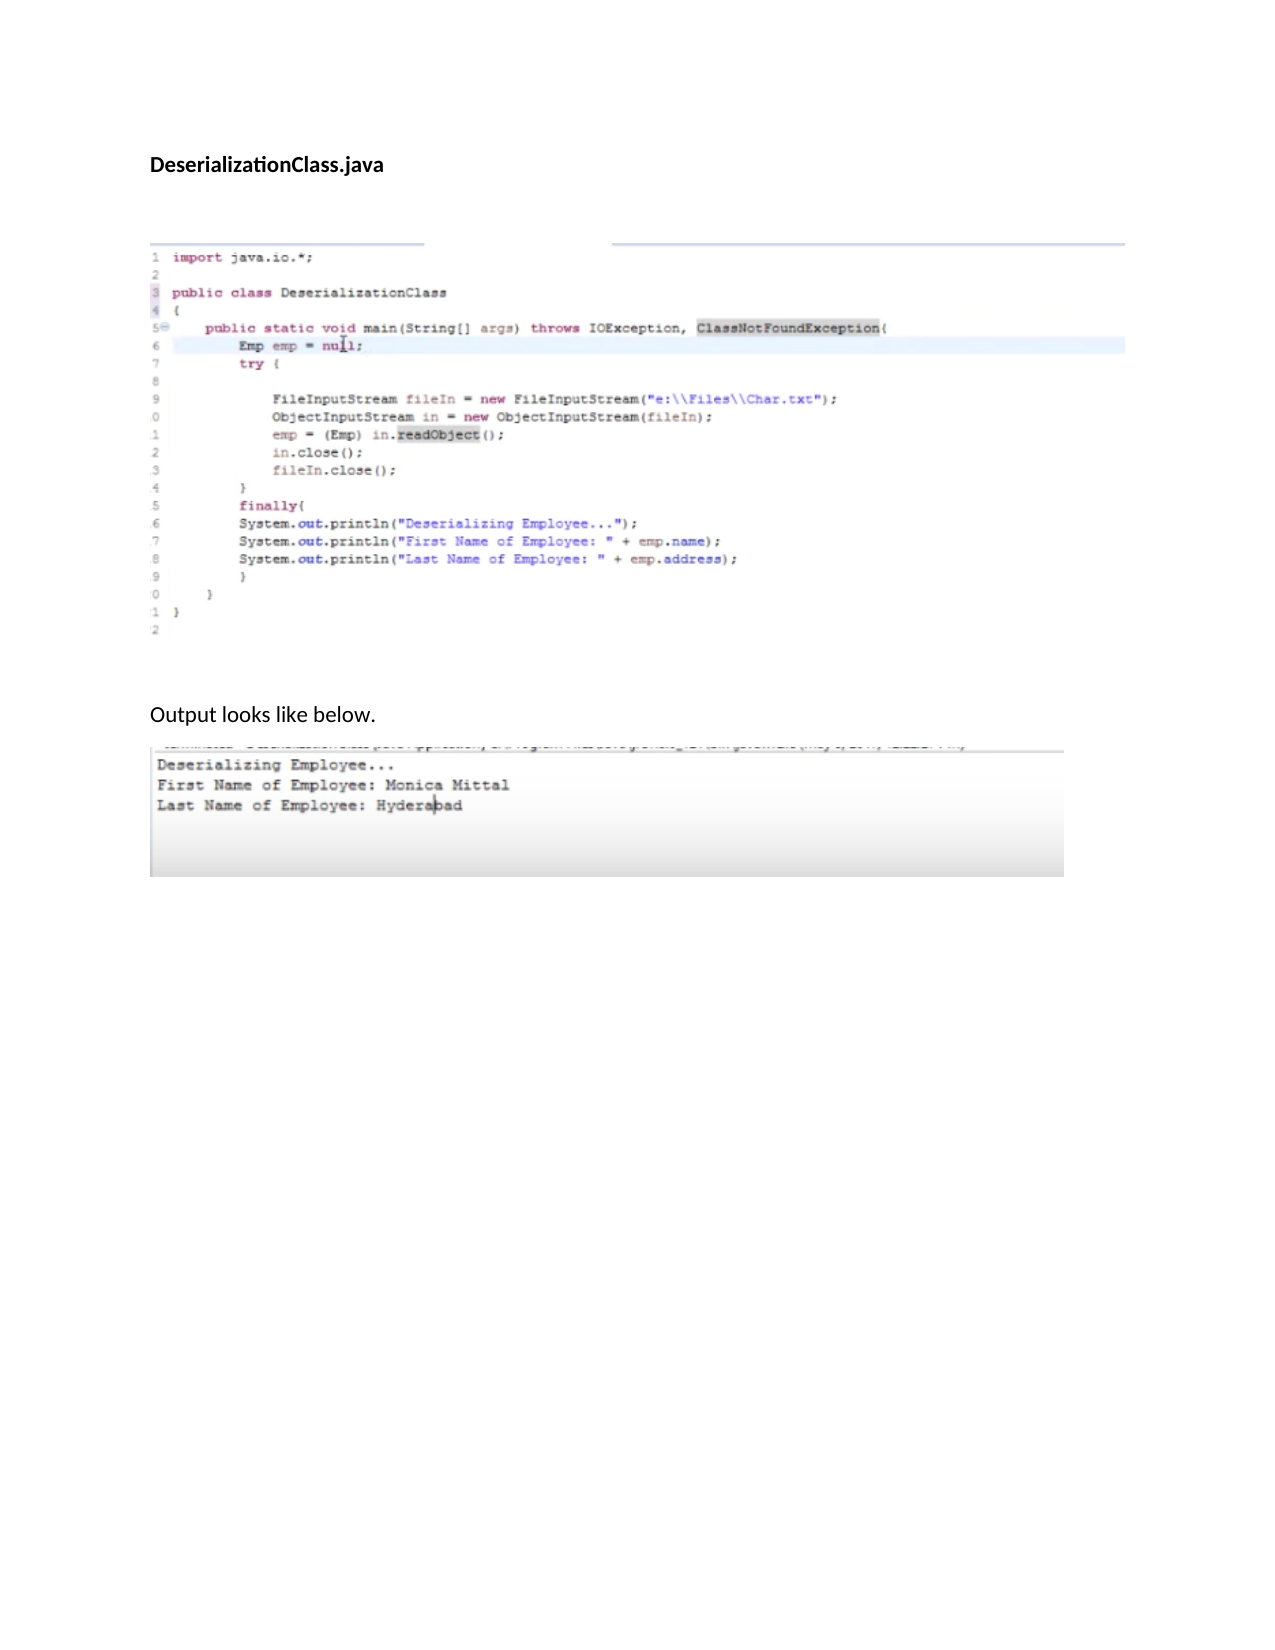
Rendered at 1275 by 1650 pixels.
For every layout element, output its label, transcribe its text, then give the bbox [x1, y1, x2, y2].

picture [150, 243, 1125, 635]
text DeserializationClass.java [150, 150, 1125, 178]
picture [150, 747, 1064, 877]
text Output looks like below. [150, 700, 1125, 728]
